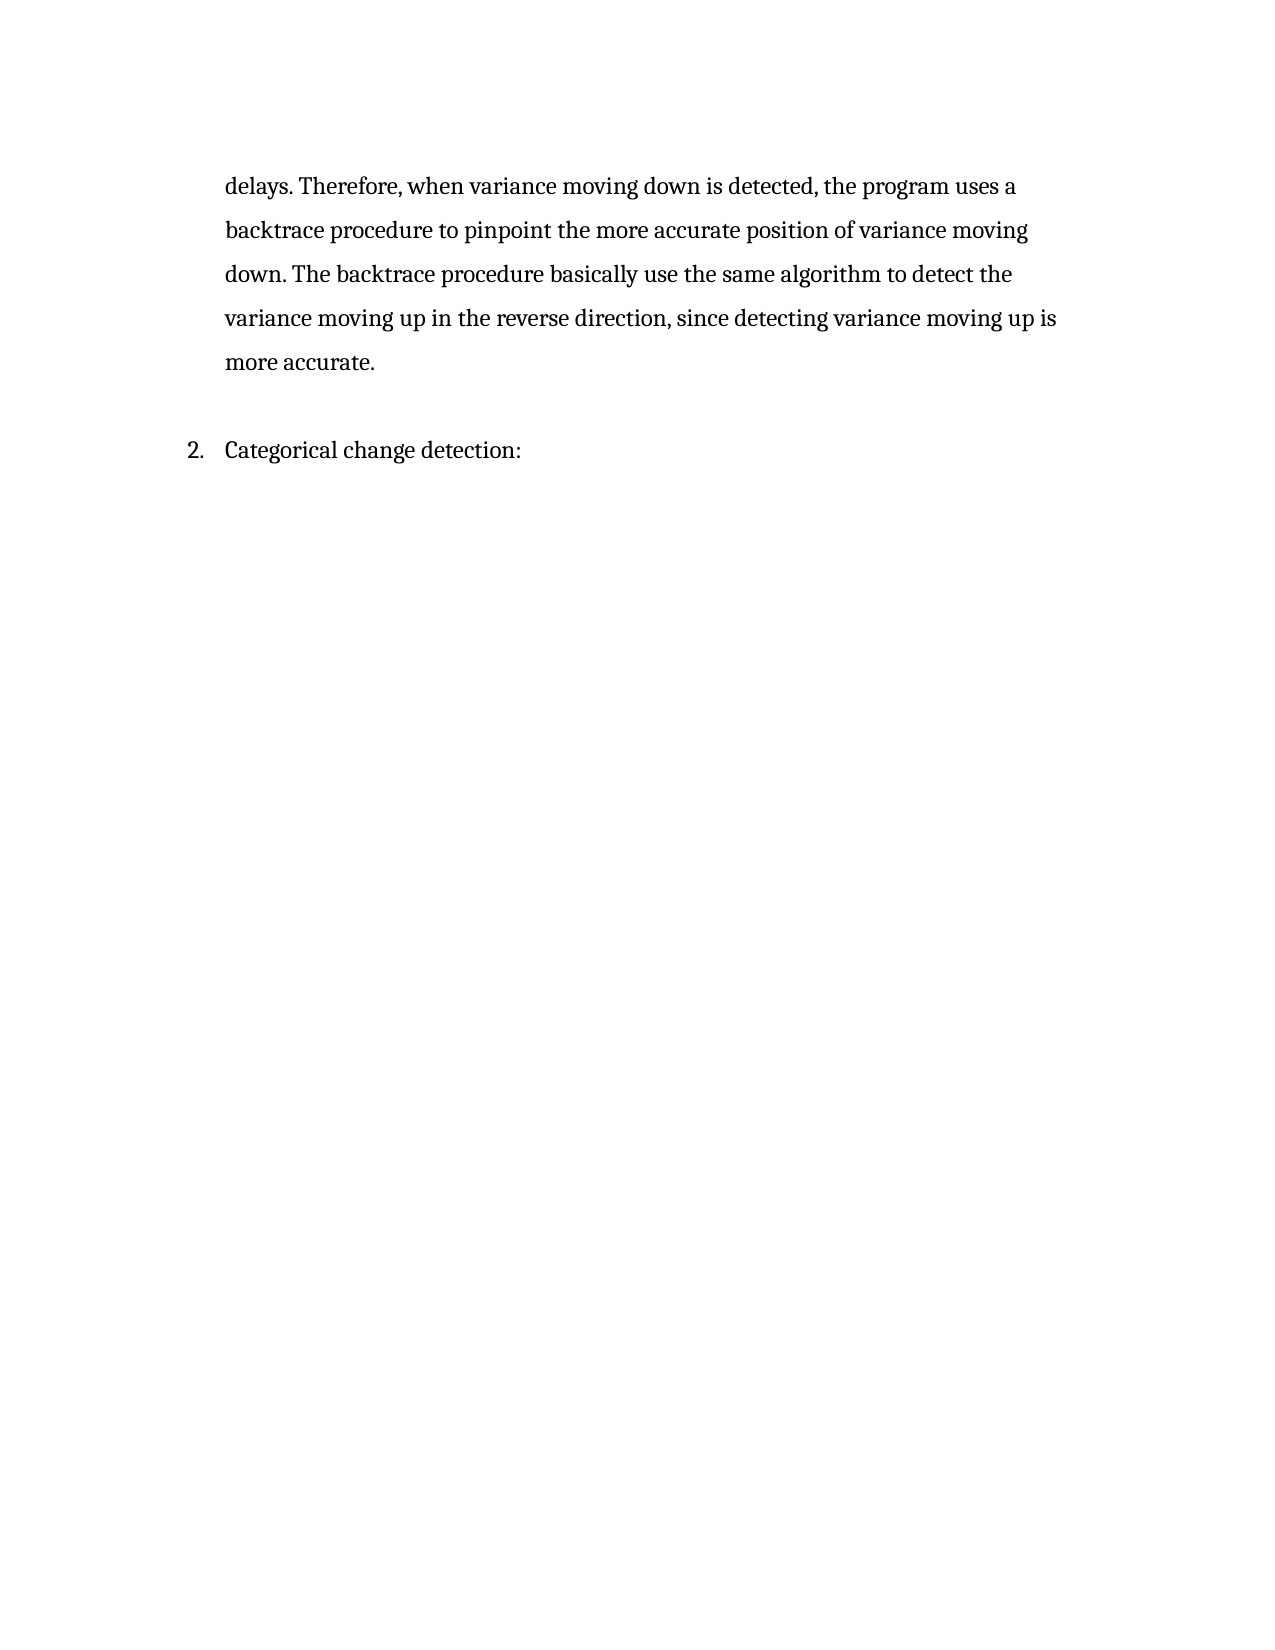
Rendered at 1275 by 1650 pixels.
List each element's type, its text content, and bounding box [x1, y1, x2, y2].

list Categorical change detection: [187, 428, 1087, 472]
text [225, 164, 1087, 384]
